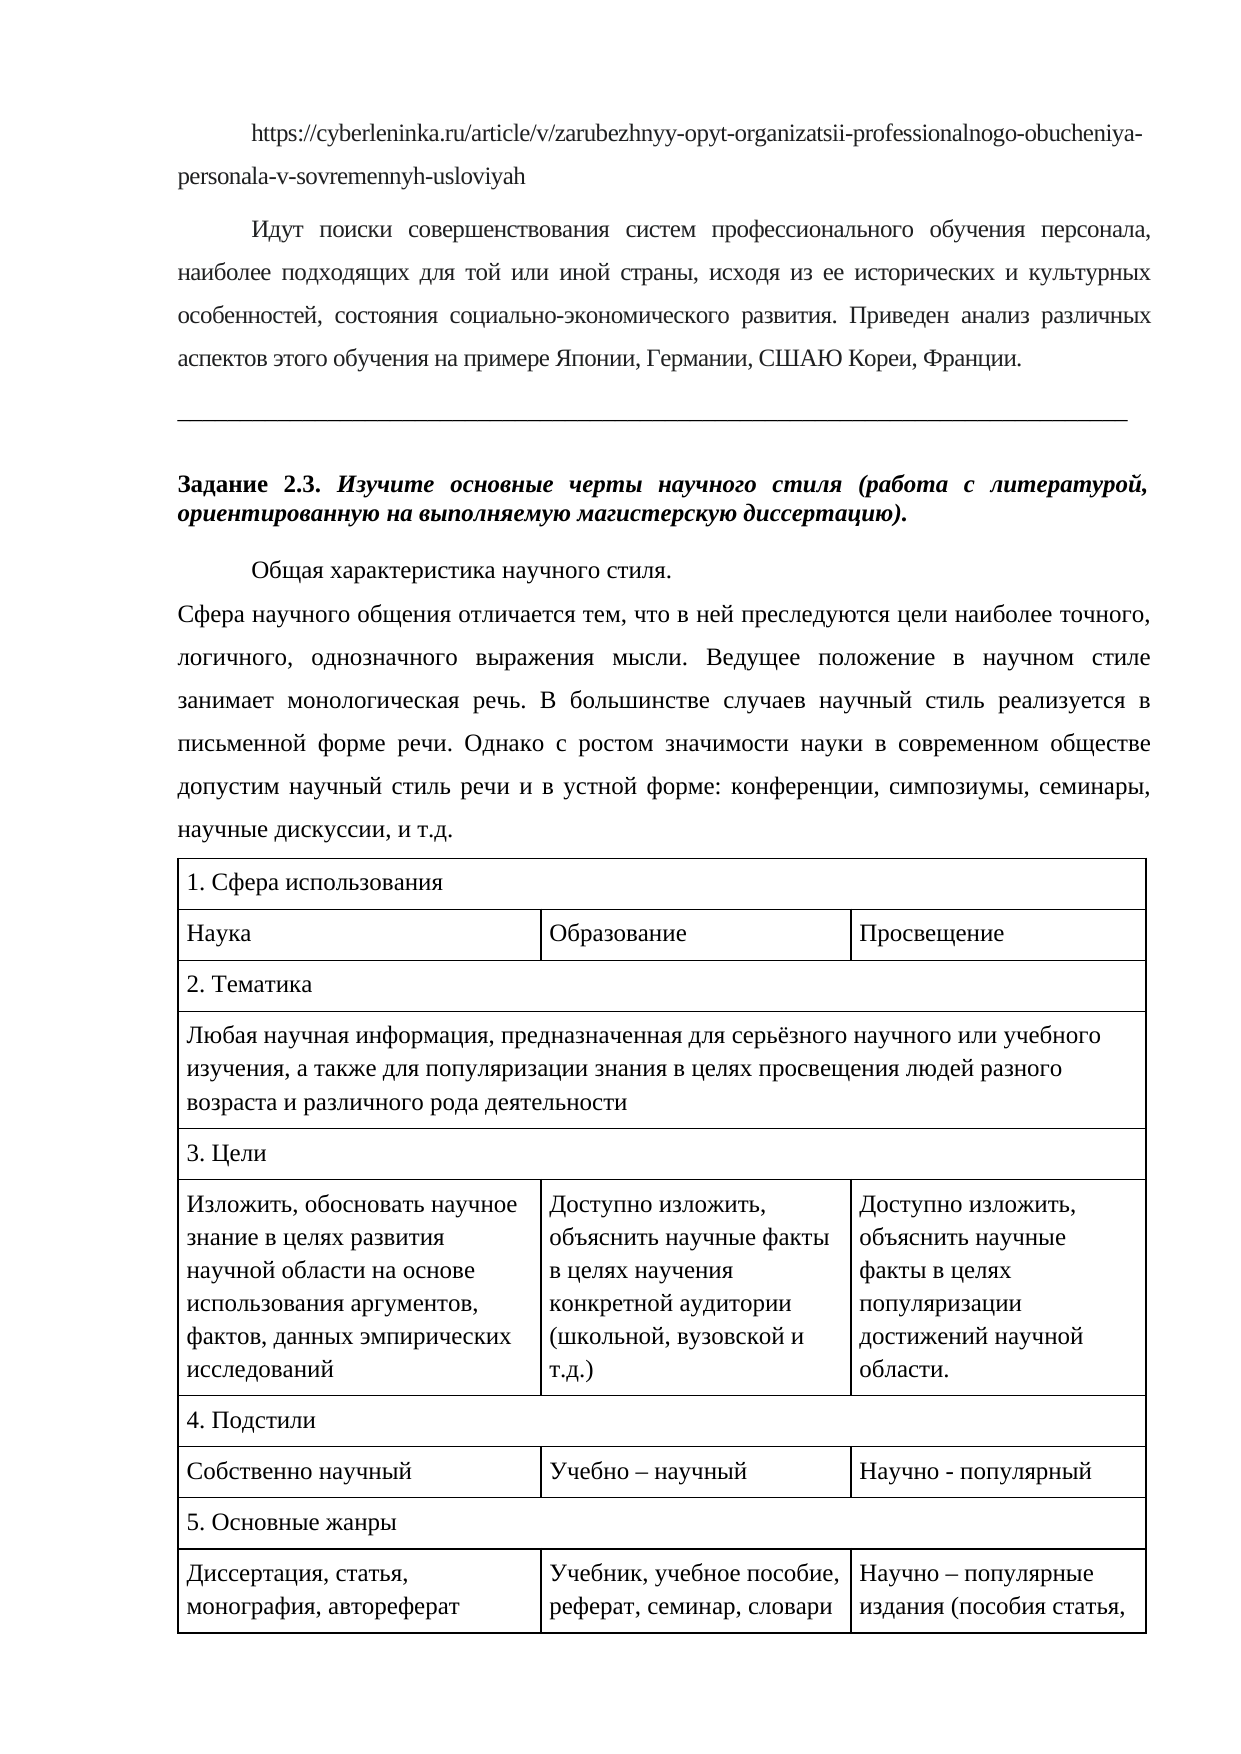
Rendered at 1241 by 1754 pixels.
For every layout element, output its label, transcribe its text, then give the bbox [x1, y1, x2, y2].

table_cell Научно - популярный [852, 1447, 1145, 1497]
table_cell Наука [179, 910, 540, 959]
text Сфера научного общения отличается тем, что в ней преследуются цели наиболее точного, логичного, однозначного выражения мысли. Ведущее положение в научном стиле занимает монологическая речь. В большинстве случаев научный стиль реализуется в письменной форме речи. Однако с ростом значимости науки в современном обществе допустим научный стиль речи и в устной форме: конференции, симпозиумы, семинары, научные дискуссии, и т.д. [177, 599, 1152, 843]
text Идут поиски совершенствования систем профессионального обучения персонала, наиболее подходящих для той или иной страны, исходя из ее исторических и культурных особенностей, состояния социально-экономического развития. Приведен анализ различных аспектов этого обучения на примере Японии, Германии, СШАЮ Кореи, Франции. [177, 214, 1152, 372]
table_cell 2. Тематика [179, 961, 1145, 1011]
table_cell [542, 1550, 850, 1632]
table_cell Любая научная информация, предназначенная для серьёзного научного или учебного изучения, а также для популяризации знания в целях просвещения людей разного возраста и различного рода деятельности [179, 1012, 1145, 1128]
table_cell Учебно – научный [542, 1447, 850, 1497]
table_header 1. Сфера использования [179, 859, 1145, 908]
table_cell Изложить, обосновать научное знание в целях развития научной области на основе использования аргументов, фактов, данных эмпирических исследований [179, 1180, 540, 1395]
text Общая характеристика научного стиля. [177, 556, 1152, 584]
table_cell 4. Подстили [179, 1396, 1145, 1446]
table_cell Просвещение [852, 910, 1145, 959]
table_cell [179, 1550, 540, 1632]
text https://cyberleninka.ru/article/v/zarubezhnyy-opyt-organizatsii-professionalnogo-obucheniya-personala-v-sovremennyh-usloviyah [177, 118, 1152, 190]
table_cell Доступно изложить, объяснить научные факты в целях популяризации достижений научной области. [852, 1180, 1145, 1395]
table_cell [852, 1550, 1145, 1632]
text Задание 2.3. Изучите основные черты научного стиля (работа с литературой, ориентированную на выполняемую магистерскую диссертацию). [177, 469, 1152, 527]
table_cell 5. Основные жанры [179, 1498, 1145, 1548]
table_cell Доступно изложить, объяснить научные факты в целях научения конкретной аудитории (школьной, вузовской и т.д.) [542, 1180, 850, 1395]
table_cell 3. Цели [179, 1129, 1145, 1179]
table_cell Собственно научный [179, 1447, 540, 1497]
text ____________________________________________________________________________ [177, 396, 1152, 424]
table_cell Образование [542, 910, 850, 959]
